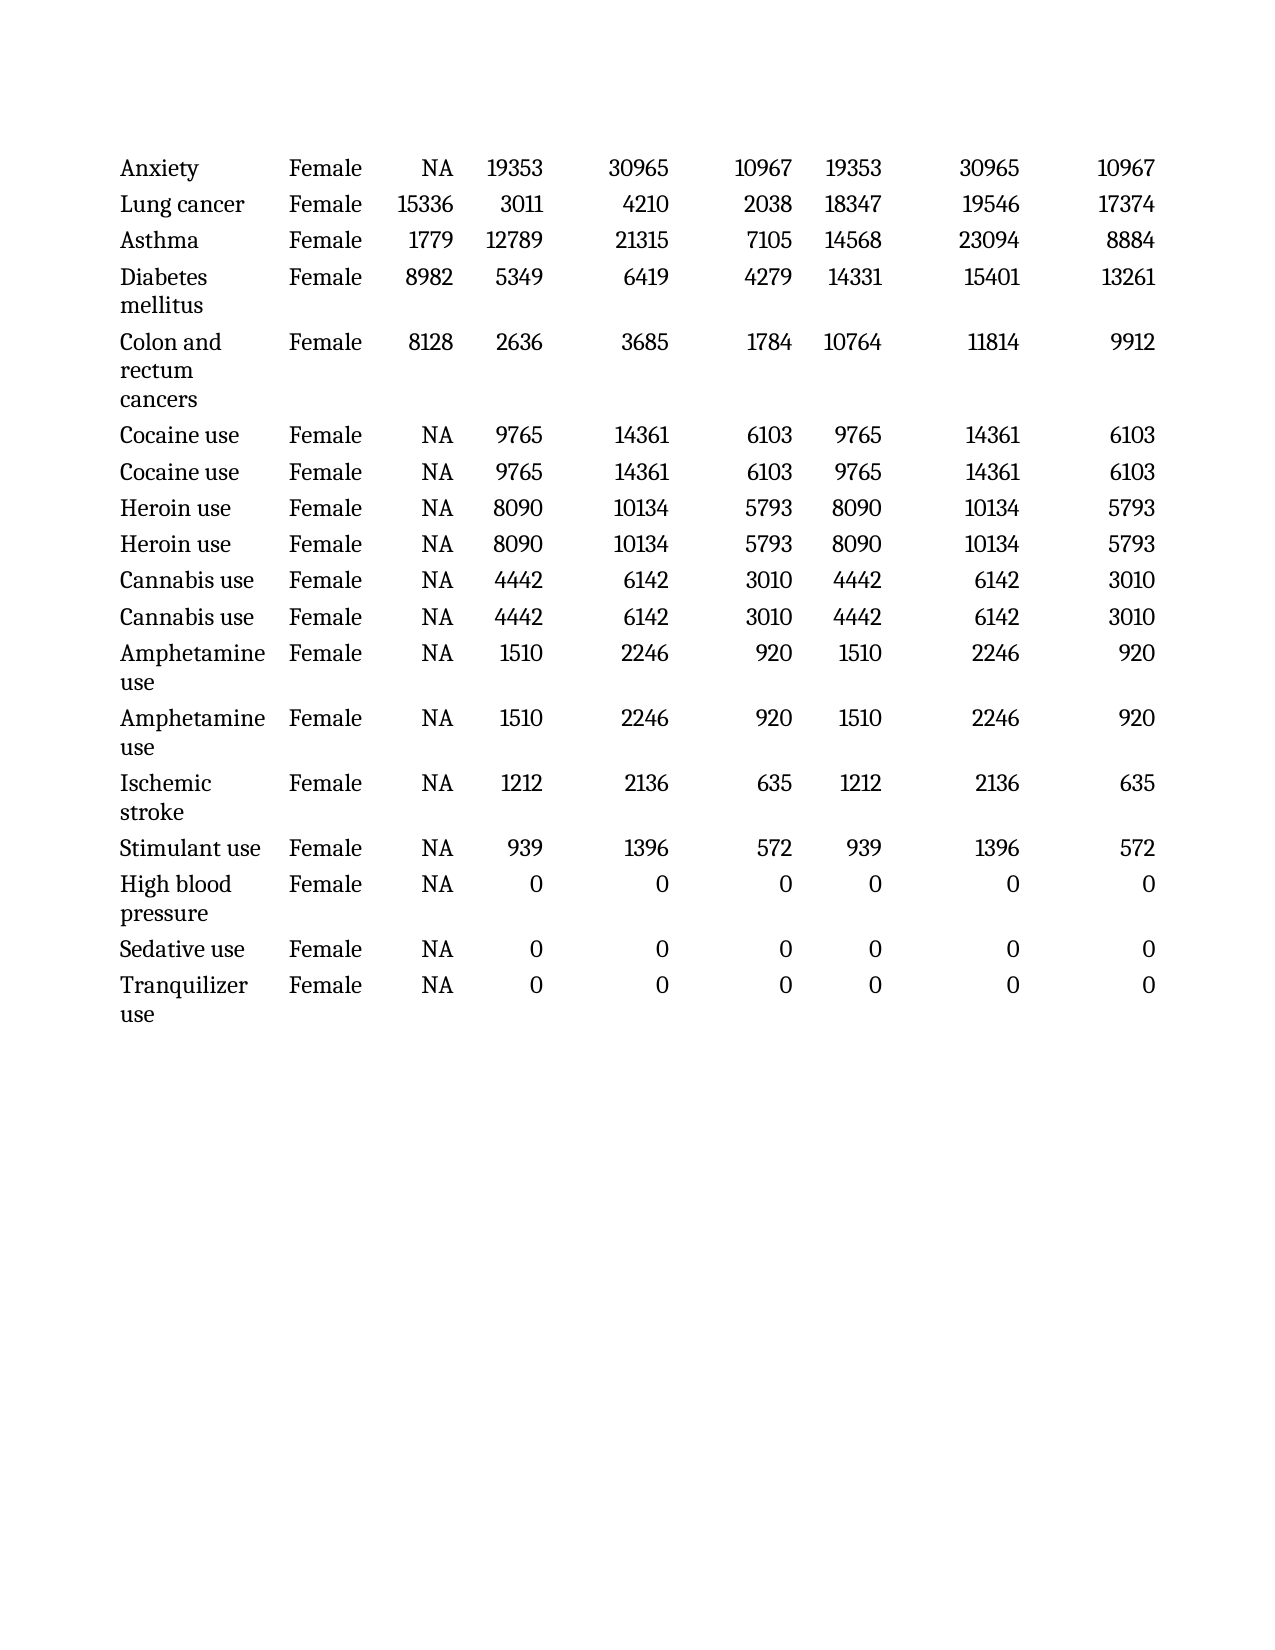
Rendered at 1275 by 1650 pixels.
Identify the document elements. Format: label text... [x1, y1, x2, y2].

table_cell 23094 [893, 223, 1031, 259]
table_cell 30965 [554, 150, 680, 186]
table_cell NA [375, 968, 464, 1032]
table_cell 920 [680, 700, 803, 765]
table_cell 15401 [893, 259, 1031, 324]
table_cell Cocaine use [109, 418, 277, 454]
table_cell 10764 [803, 324, 893, 417]
table_cell 14361 [893, 454, 1031, 490]
table_cell 18347 [803, 186, 893, 222]
table_cell Diabetes mellitus [109, 259, 277, 324]
table_cell 635 [1031, 765, 1166, 830]
table_cell NA [375, 418, 464, 454]
table_cell 1784 [680, 324, 803, 417]
table_cell NA [375, 526, 464, 562]
table_cell 2038 [680, 186, 803, 222]
table_cell 6142 [893, 599, 1031, 635]
table_cell 4442 [803, 599, 893, 635]
table_cell 19353 [465, 150, 554, 186]
table_cell 14361 [554, 454, 680, 490]
table_cell 2246 [554, 700, 680, 765]
table_cell NA [375, 150, 464, 186]
table_cell Female [277, 324, 375, 417]
table_cell 21315 [554, 223, 680, 259]
table_cell 14361 [554, 418, 680, 454]
table_cell 0 [554, 931, 680, 967]
table_cell Female [277, 700, 375, 765]
table_cell 10967 [1031, 150, 1166, 186]
table_cell Amphetamine use [109, 635, 277, 700]
table_cell NA [375, 635, 464, 700]
table_cell Female [277, 866, 375, 931]
table_cell 19546 [893, 186, 1031, 222]
table_cell Stimulant use [109, 830, 277, 866]
table_cell 1212 [465, 765, 554, 830]
table_cell 13261 [1031, 259, 1166, 324]
table_cell Female [277, 968, 375, 1032]
table_cell 10134 [554, 490, 680, 526]
table_cell 0 [893, 931, 1031, 967]
table_cell 8090 [465, 526, 554, 562]
table_cell 9765 [803, 418, 893, 454]
table_cell 1779 [375, 223, 464, 259]
table_cell Female [277, 223, 375, 259]
table_cell 0 [893, 866, 1031, 931]
table_cell 8982 [375, 259, 464, 324]
table_cell 572 [680, 830, 803, 866]
table_cell 5793 [680, 490, 803, 526]
table_cell 4210 [554, 186, 680, 222]
table_cell 10134 [893, 526, 1031, 562]
table_cell 9765 [465, 454, 554, 490]
table_cell Female [277, 830, 375, 866]
table_cell 6103 [680, 418, 803, 454]
table_cell 6103 [680, 454, 803, 490]
table_cell Female [277, 186, 375, 222]
table_cell 8884 [1031, 223, 1166, 259]
table_cell Cocaine use [109, 454, 277, 490]
table_cell 1510 [465, 700, 554, 765]
table_cell Asthma [109, 223, 277, 259]
table_cell NA [375, 931, 464, 967]
table_cell 939 [803, 830, 893, 866]
table_cell 3010 [1031, 599, 1166, 635]
table_cell 920 [1031, 700, 1166, 765]
table_cell 17374 [1031, 186, 1166, 222]
table_cell 15336 [375, 186, 464, 222]
table_cell Female [277, 454, 375, 490]
table_cell 0 [1031, 968, 1166, 1032]
table_cell Ischemic stroke [109, 765, 277, 830]
table_cell 8090 [465, 490, 554, 526]
table_cell Tranquilizer use [109, 968, 277, 1032]
table_cell Female [277, 563, 375, 599]
table_cell 14361 [893, 418, 1031, 454]
table_cell 635 [680, 765, 803, 830]
table_cell 0 [554, 968, 680, 1032]
table_cell 2246 [893, 635, 1031, 700]
table_cell 0 [803, 968, 893, 1032]
table_cell NA [375, 563, 464, 599]
table_cell Female [277, 259, 375, 324]
table_cell Heroin use [109, 526, 277, 562]
table_cell 0 [893, 968, 1031, 1032]
table_cell 2136 [893, 765, 1031, 830]
table_cell 939 [465, 830, 554, 866]
table_cell 6419 [554, 259, 680, 324]
table_cell 5793 [680, 526, 803, 562]
table_cell 4442 [465, 563, 554, 599]
table_cell 0 [465, 866, 554, 931]
table_cell 0 [803, 931, 893, 967]
table_cell NA [375, 866, 464, 931]
table_cell 4442 [803, 563, 893, 599]
table_cell 572 [1031, 830, 1166, 866]
table_cell 6103 [1031, 454, 1166, 490]
table_cell 0 [1031, 931, 1166, 967]
table_cell 920 [1031, 635, 1166, 700]
table_cell 14568 [803, 223, 893, 259]
table_cell 1510 [465, 635, 554, 700]
table_cell 0 [680, 931, 803, 967]
table_cell 12789 [465, 223, 554, 259]
table_cell 30965 [893, 150, 1031, 186]
table_cell Anxiety [109, 150, 277, 186]
table_cell Heroin use [109, 490, 277, 526]
table_cell Female [277, 490, 375, 526]
table_cell NA [375, 830, 464, 866]
table_cell 3685 [554, 324, 680, 417]
table_cell 3010 [680, 563, 803, 599]
table_cell 2136 [554, 765, 680, 830]
table_cell 4279 [680, 259, 803, 324]
table_cell 8090 [803, 490, 893, 526]
table_cell 0 [465, 931, 554, 967]
table_cell 11814 [893, 324, 1031, 417]
table_cell 10134 [554, 526, 680, 562]
table_cell 9765 [465, 418, 554, 454]
table_cell 0 [680, 968, 803, 1032]
table_cell 2246 [893, 700, 1031, 765]
table_cell NA [375, 765, 464, 830]
table_cell Lung cancer [109, 186, 277, 222]
table_cell 8090 [803, 526, 893, 562]
table_cell 0 [803, 866, 893, 931]
table_cell Amphetamine use [109, 700, 277, 765]
table_cell 9912 [1031, 324, 1166, 417]
table_cell 19353 [803, 150, 893, 186]
table_cell 3010 [1031, 563, 1166, 599]
table_cell 0 [680, 866, 803, 931]
table_cell 10967 [680, 150, 803, 186]
table_cell NA [375, 490, 464, 526]
table_cell Female [277, 765, 375, 830]
table_cell 1212 [803, 765, 893, 830]
table_cell 7105 [680, 223, 803, 259]
table_cell 10134 [893, 490, 1031, 526]
table_cell 1396 [893, 830, 1031, 866]
table_cell Female [277, 599, 375, 635]
table_cell 3010 [680, 599, 803, 635]
table_cell 8128 [375, 324, 464, 417]
table_cell 0 [465, 968, 554, 1032]
table_cell Sedative use [109, 931, 277, 967]
table_cell 1396 [554, 830, 680, 866]
table_cell Cannabis use [109, 563, 277, 599]
table_cell 3011 [465, 186, 554, 222]
table_cell NA [375, 454, 464, 490]
table_cell 1510 [803, 635, 893, 700]
table_cell Female [277, 931, 375, 967]
table_cell 920 [680, 635, 803, 700]
table_cell 9765 [803, 454, 893, 490]
table_cell 14331 [803, 259, 893, 324]
table_cell 5349 [465, 259, 554, 324]
table_cell 1510 [803, 700, 893, 765]
table_cell NA [375, 700, 464, 765]
table_cell Female [277, 150, 375, 186]
table_cell 5793 [1031, 526, 1166, 562]
table_cell Female [277, 526, 375, 562]
table_cell 4442 [465, 599, 554, 635]
table_cell 6142 [893, 563, 1031, 599]
table_cell 0 [554, 866, 680, 931]
table_cell Female [277, 635, 375, 700]
table_cell NA [375, 599, 464, 635]
table_cell Cannabis use [109, 599, 277, 635]
table_cell Female [277, 418, 375, 454]
table_cell 6103 [1031, 418, 1166, 454]
table_cell High blood pressure [109, 866, 277, 931]
table_cell 6142 [554, 599, 680, 635]
table_cell 2246 [554, 635, 680, 700]
table_cell Colon and rectum cancers [109, 324, 277, 417]
table_cell 0 [1031, 866, 1166, 931]
table_cell 2636 [465, 324, 554, 417]
table_cell 5793 [1031, 490, 1166, 526]
table_cell 6142 [554, 563, 680, 599]
